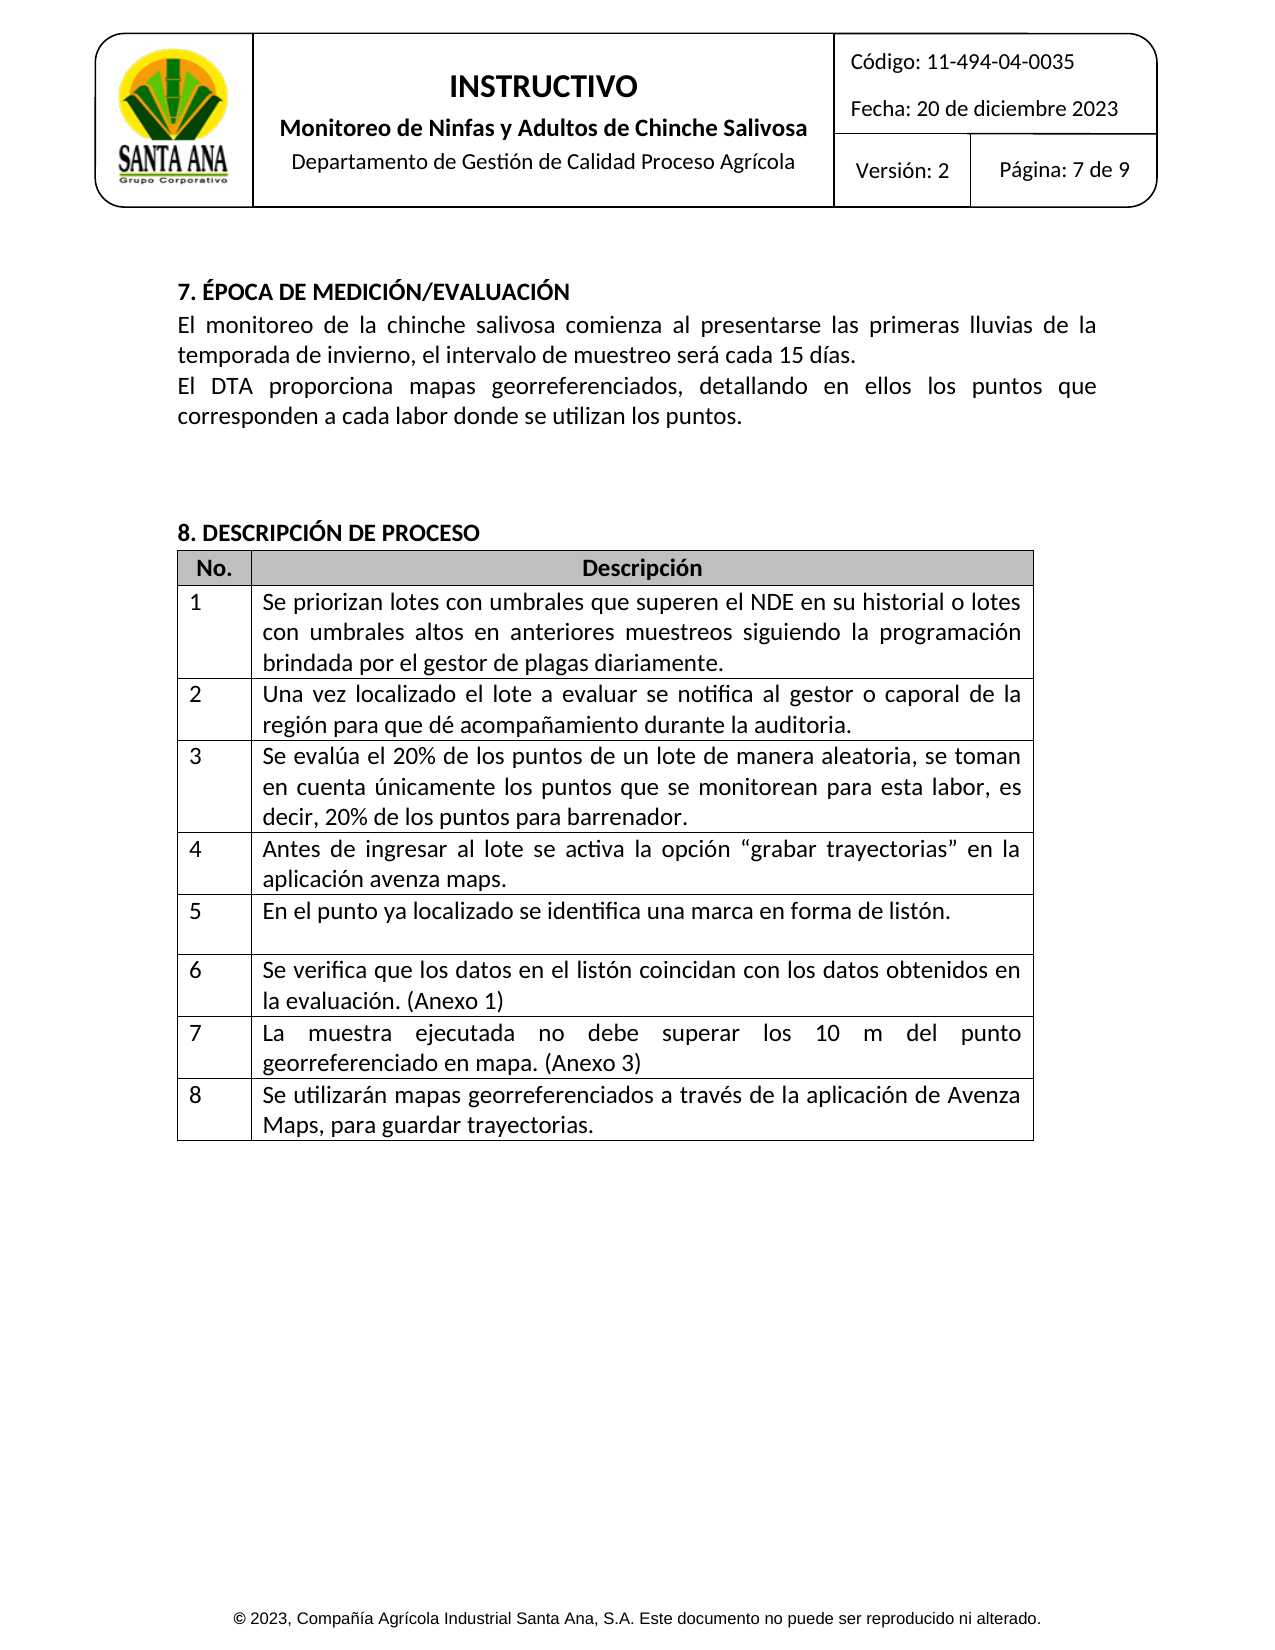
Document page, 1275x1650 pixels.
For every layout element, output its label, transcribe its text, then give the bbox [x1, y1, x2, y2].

table_cell Se evalúa el 20% de los puntos de un lote de manera aleatoria, se toman en cuenta únicamente los puntos que se monitorean para esta labor, es decir, 20% de los puntos para barrenador. [252, 741, 1033, 832]
table_cell Se utilizarán mapas georreferenciados a través de la aplicación de Avenza Maps, para guardar trayectorias. [252, 1079, 1033, 1140]
table_cell Se verifica que los datos en el listón coincidan con los datos obtenidos en la evaluación. (Anexo 1) [252, 955, 1033, 1016]
table_header Descripción [252, 551, 1033, 585]
table_cell La muestra ejecutada no debe superar los 10 m del punto georreferenciado en mapa. (Anexo 3) [252, 1017, 1033, 1078]
table_cell 7 [178, 1017, 251, 1078]
table_cell 6 [178, 955, 251, 1016]
text El monitoreo de la chinche salivosa comienza al presentarse las primeras lluvias de la temporada de invierno, el intervalo de muestreo será cada 15 días. [177, 309, 1098, 370]
subtitle 8. DESCRIPCIÓN DE PROCESO [177, 517, 1098, 548]
table_cell 4 [178, 833, 251, 894]
table_cell 3 [178, 741, 251, 832]
table_cell Una vez localizado el lote a evaluar se notifica al gestor o caporal de la región para que dé acompañamiento durante la auditoria. [252, 679, 1033, 739]
table_header No. [178, 551, 251, 585]
subtitle 7. ÉPOCA DE MEDICIÓN/EVALUACIÓN [177, 276, 1098, 307]
table_cell 2 [178, 679, 251, 739]
text El DTA proporciona mapas georreferenciados, detallando en ellos los puntos que corresponden a cada labor donde se utilizan los puntos. [177, 370, 1098, 431]
table_cell En el punto ya localizado se identifica una marca en forma de listón. [252, 895, 1033, 954]
table_cell 1 [178, 586, 251, 677]
picture [110, 43, 236, 188]
table_cell 5 [178, 895, 251, 954]
table_cell Antes de ingresar al lote se activa la opción “grabar trayectorias” en la aplicación avenza maps. [252, 833, 1033, 894]
table_cell Se priorizan lotes con umbrales que superen el NDE en su historial o lotes con umbrales altos en anteriores muestreos siguiendo la programación brindada por el gestor de plagas diariamente. [252, 586, 1033, 677]
table_cell 8 [178, 1079, 251, 1140]
